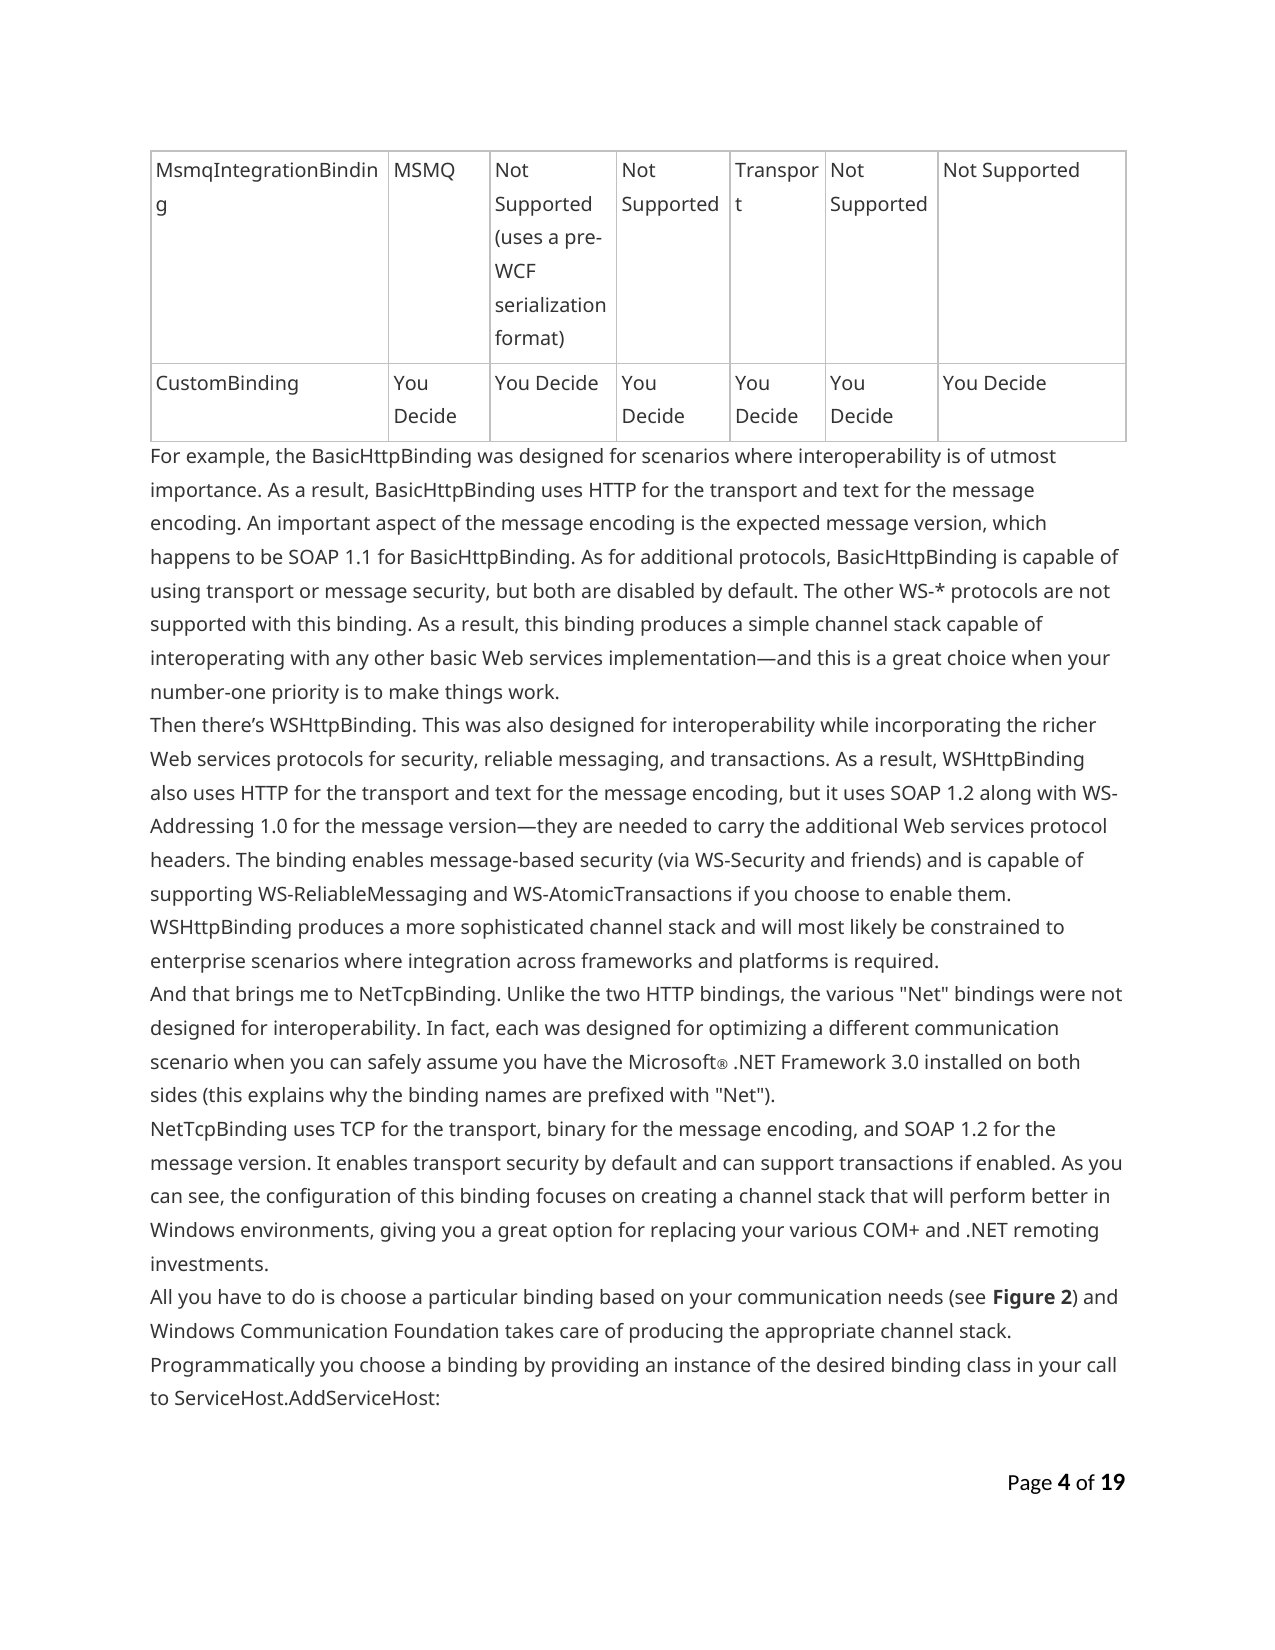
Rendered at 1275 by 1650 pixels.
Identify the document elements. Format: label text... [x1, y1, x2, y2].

table_cell Not Supported [826, 152, 937, 363]
text NetTcpBinding uses TCP for the transport, binary for the message encoding, and SOAP 1.2 for the message version. It enables transport security by default and can support transactions if enabled. As you can see, the configuration of this binding focuses on creating a channel stack that will perform better in Windows environments, giving you a great option for replacing your various COM+ and .NET remoting investments. [150, 1115, 1125, 1277]
table_cell Transport [731, 152, 825, 363]
table_cell MSMQ [389, 152, 489, 363]
text For example, the BasicHttpBinding was designed for scenarios where interoperability is of utmost importance. As a result, BasicHttpBinding uses HTTP for the transport and text for the message encoding. An important aspect of the message encoding is the expected message version, which happens to be SOAP 1.1 for BasicHttpBinding. As for additional protocols, BasicHttpBinding is capable of using transport or message security, but both are disabled by default. The other WS-* protocols are not supported with this binding. As a result, this binding produces a simple channel stack capable of interoperating with any other basic Web services implementation—and this is a great choice when your number-one priority is to make things work. [150, 442, 1125, 705]
text Then there’s WSHttpBinding. This was also designed for interoperability while incorporating the richer Web services protocols for security, reliable messaging, and transactions. As a result, WSHttpBinding also uses HTTP for the transport and text for the message encoding, but it uses SOAP 1.2 along with WS-Addressing 1.0 for the message version—they are needed to carry the additional Web services protocol headers. The binding enables message-based security (via WS-Security and friends) and is capable of supporting WS-ReliableMessaging and WS-AtomicTransactions if you choose to enable them. WSHttpBinding produces a more sophisticated channel stack and will most likely be constrained to enterprise scenarios where integration across frameworks and platforms is required. [150, 712, 1125, 974]
table_cell Not Supported [617, 152, 729, 363]
table_cell You Decide [731, 364, 825, 441]
table_cell You Decide [617, 364, 729, 441]
table_cell You Decide [826, 364, 937, 441]
table_cell MsmqIntegrationBinding [152, 152, 388, 363]
text And that brings me to NetTcpBinding. Unlike the two HTTP bindings, the various "Net" bindings were not designed for interoperability. In fact, each was designed for optimizing a different communication scenario when you can safely assume you have the Microsoft® .NET Framework 3.0 installed on both sides (this explains why the binding names are prefixed with "Net"). [150, 981, 1125, 1109]
text All you have to do is choose a particular binding based on your communication needs (see Figure 2) and Windows Communication Foundation takes care of producing the appropriate channel stack. Programmatically you choose a binding by providing an instance of the desired binding class in your call to ServiceHost.AddServiceHost: [150, 1283, 1125, 1411]
table_cell Not Supported [939, 152, 1125, 363]
table_cell You Decide [389, 364, 489, 441]
table_cell You Decide [491, 364, 616, 441]
table_cell Not Supported (uses a pre-WCF serialization format) [491, 152, 616, 363]
table_cell You Decide [939, 364, 1125, 441]
table_cell CustomBinding [152, 364, 388, 441]
